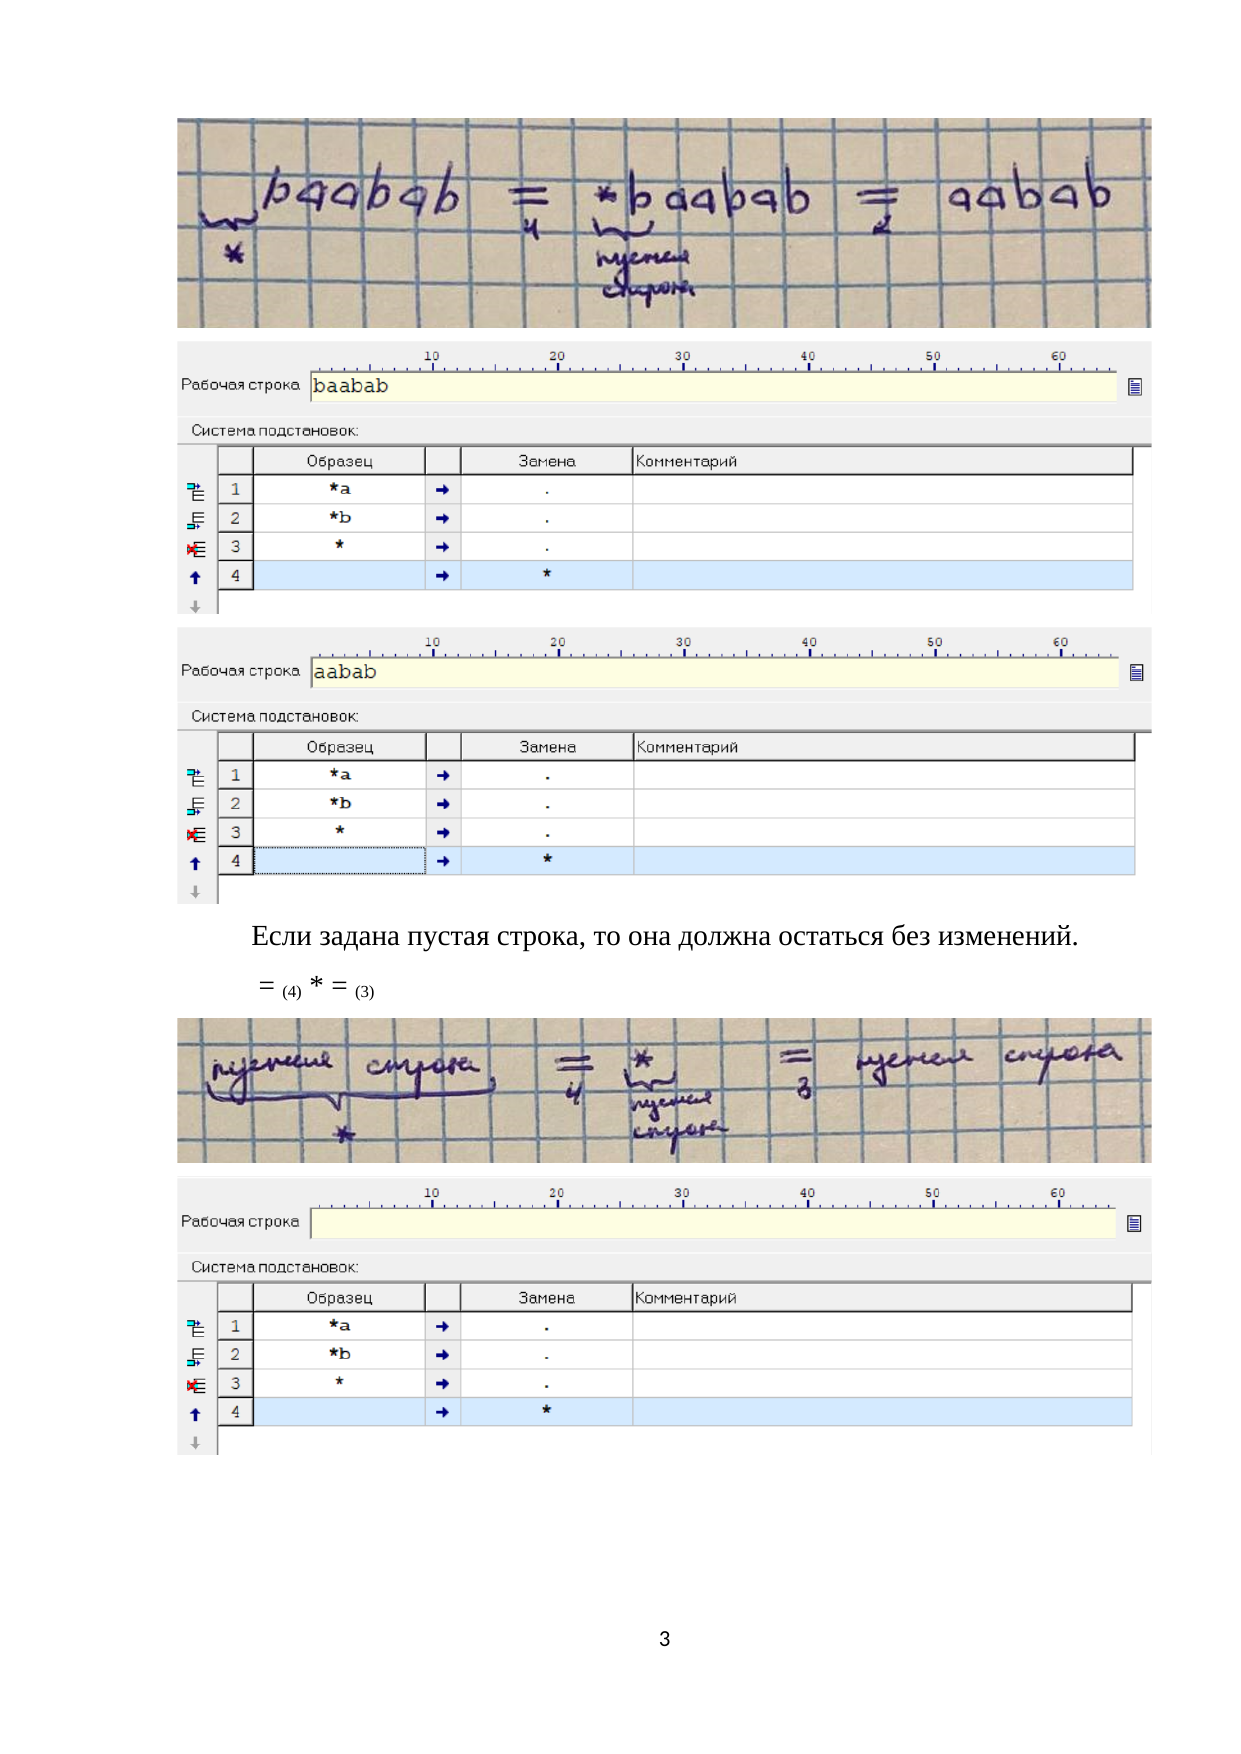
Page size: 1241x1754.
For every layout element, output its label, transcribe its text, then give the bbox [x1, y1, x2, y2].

text = (4) * = (3) [177, 968, 1152, 1001]
picture [177, 341, 1152, 614]
picture [177, 1018, 1152, 1163]
text Если задана пустая строка, то она должна остаться без изменений. [177, 918, 1152, 951]
picture [177, 118, 1152, 328]
picture [177, 627, 1152, 904]
picture [177, 1176, 1152, 1455]
